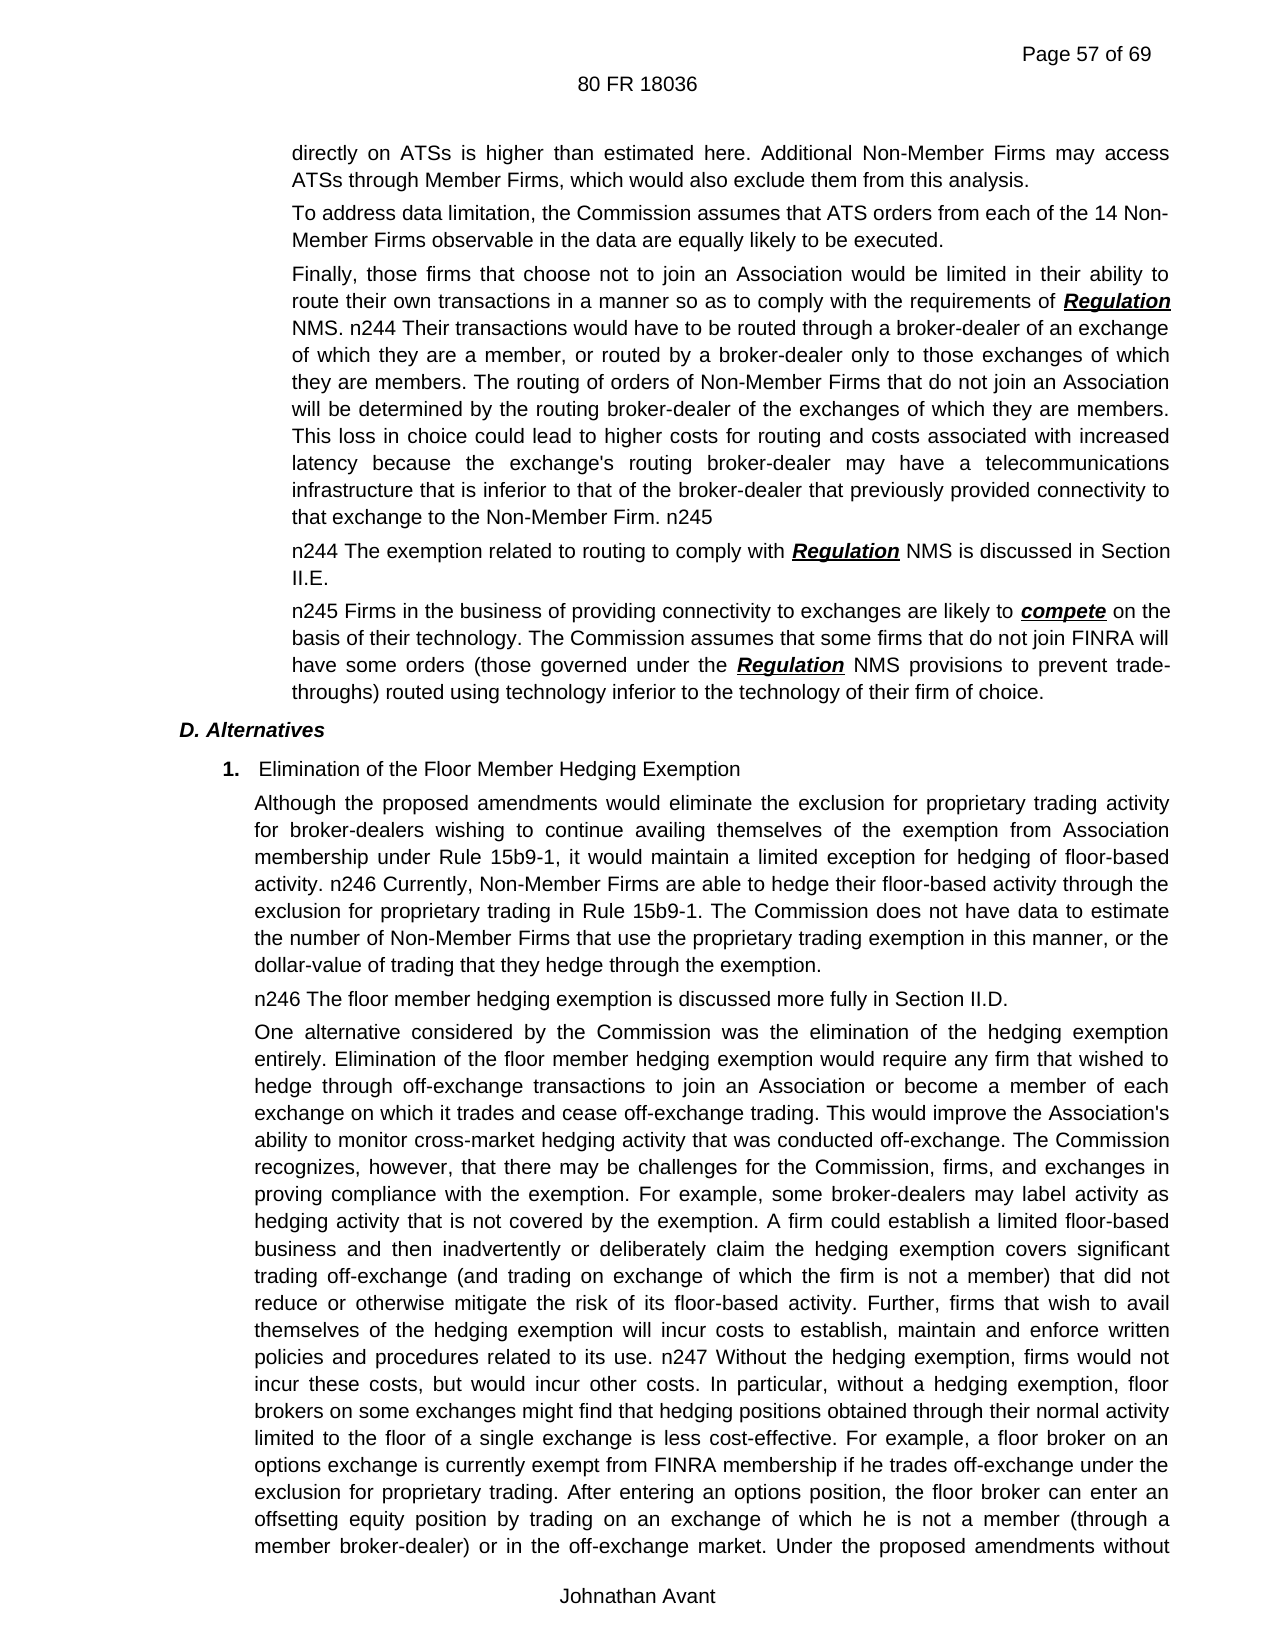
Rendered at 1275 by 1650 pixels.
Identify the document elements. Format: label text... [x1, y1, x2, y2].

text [292, 137, 1171, 192]
text n244 The exemption related to routing to comply with Regulation NMS is discussed in Section II.E. [292, 535, 1171, 589]
text n246 The floor member hedging exemption is discussed more fully in Section II.D. [254, 983, 1171, 1010]
list Elimination of the Floor Member Hedging Exemption [217, 754, 1171, 781]
text To address data limitation, the Commission assumes that ATS orders from each of the 14 Non-Member Firms observable in the data are equally likely to be executed. [292, 198, 1171, 252]
text Finally, those firms that choose not to join an Association would be limited in their ability to route their own transactions in a manner so as to comply with the requirements of Regulation NMS. n244 Their transactions would have to be routed through a broker-dealer of an exchange of which they are a member, or routed by a broker-dealer only to those exchanges of which they are members. The routing of orders of Non-Member Firms that do not join an Association will be determined by the routing broker-dealer of the exchanges of which they are members. This loss in choice could lead to higher costs for routing and costs associated with increased latency because the exchange's routing broker-dealer may have a telecommunications infrastructure that is inferior to that of the broker-dealer that previously provided connectivity to that exchange to the Non-Member Firm. n245 [292, 258, 1171, 529]
text n245 Firms in the business of providing connectivity to exchanges are likely to compete on the basis of their technology. The Commission assumes that some firms that do not join FINRA will have some orders (those governed under the Regulation NMS provisions to prevent trade-throughs) routed using technology inferior to the technology of their firm of choice. [292, 596, 1171, 704]
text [254, 1017, 1171, 1558]
text Although the proposed amendments would eliminate the exclusion for proprietary trading activity for broker-dealers wishing to continue availing themselves of the exemption from Association membership under Rule 15b9-1, it would maintain a limited exception for hedging of floor-based activity. n246 Currently, Non-Member Firms are able to hedge their floor-based activity through the exclusion for proprietary trading in Rule 15b9-1. The Commission does not have data to estimate the number of Non-Member Firms that use the proprietary trading exemption in this manner, or the dollar-value of trading that they hedge through the exemption. [254, 787, 1171, 977]
